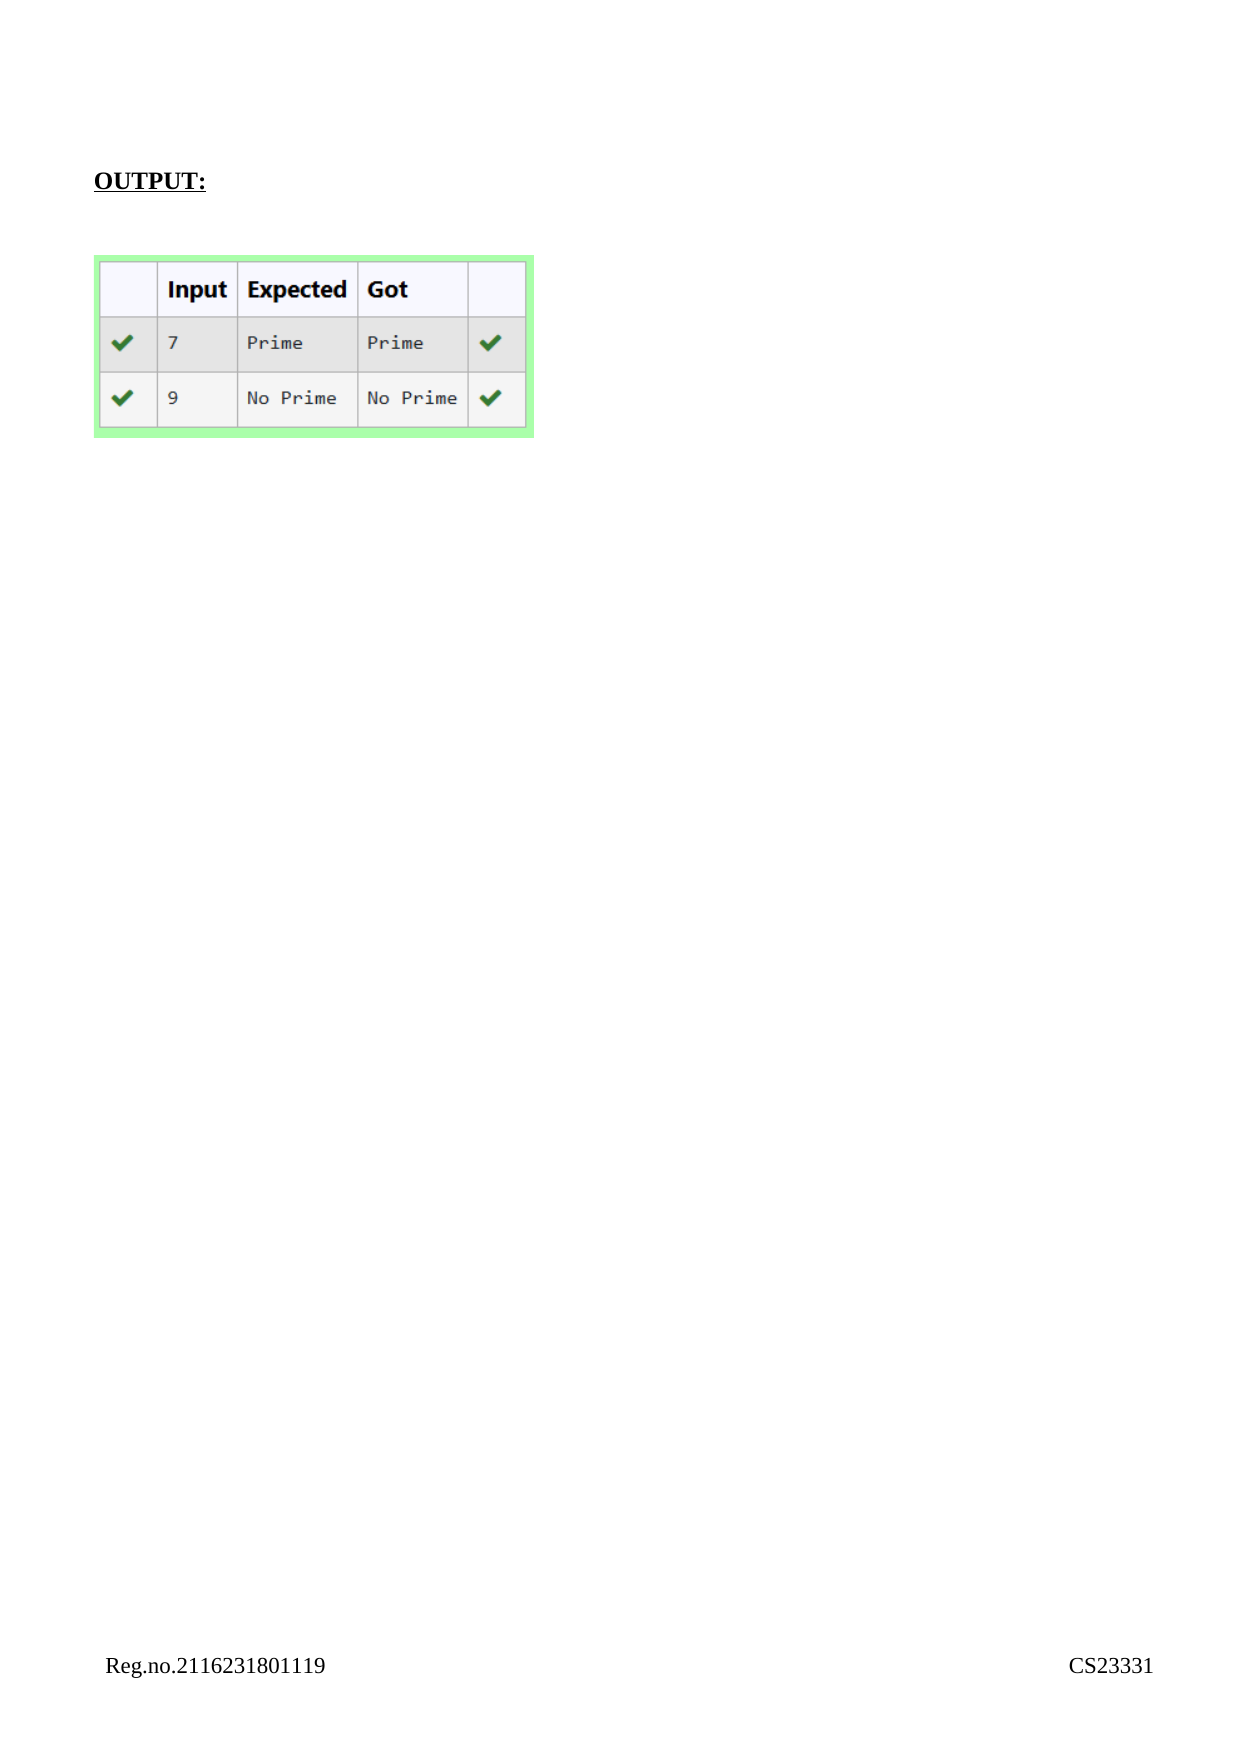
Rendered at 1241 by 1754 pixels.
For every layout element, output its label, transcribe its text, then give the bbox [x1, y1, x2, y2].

text OUTPUT: [94, 166, 1155, 194]
picture [93, 255, 534, 438]
